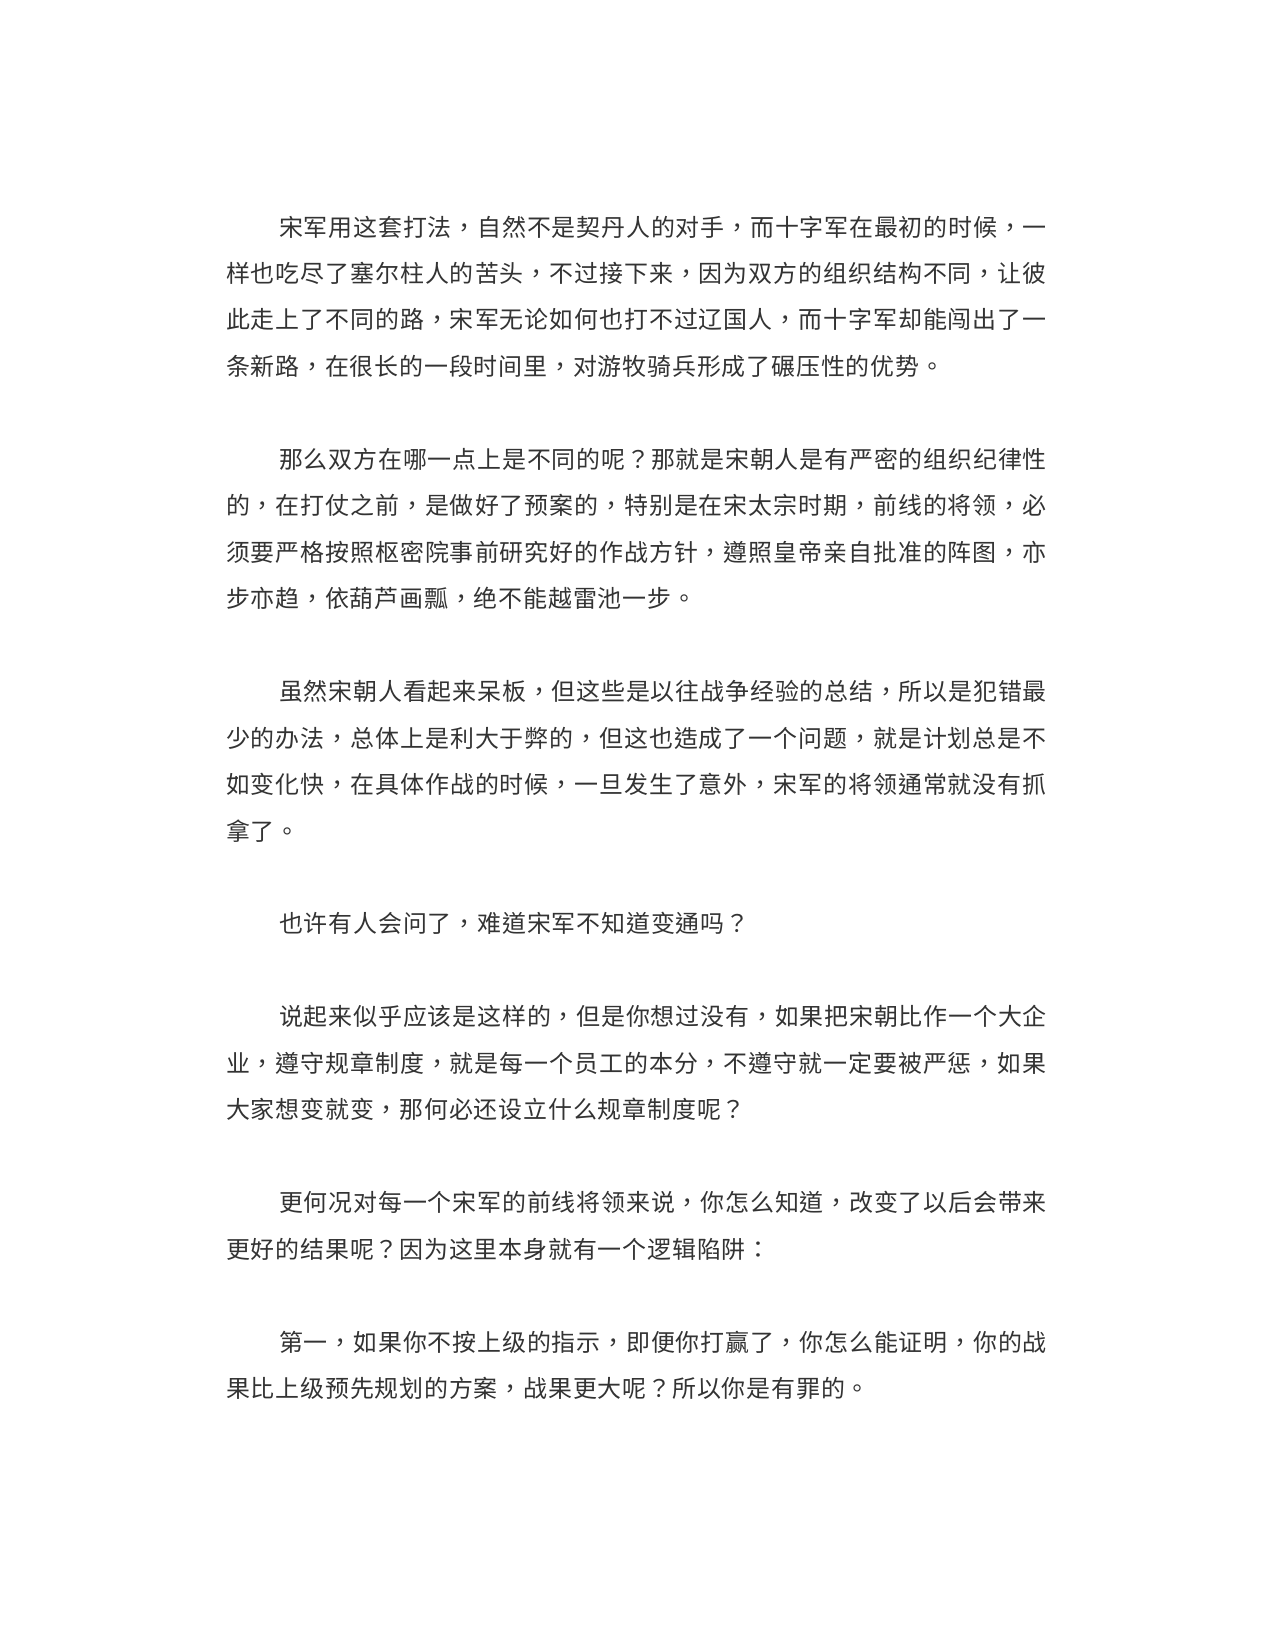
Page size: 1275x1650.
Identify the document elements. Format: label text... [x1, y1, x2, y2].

text 虽然宋朝人看起来呆板，但这些是以往战争经验的总结，所以是犯错最少的办法，总体上是利大于弊的，但这也造成了一个问题，就是计划总是不如变化快，在具体作战的时候，一旦发生了意外，宋军的将领通常就没有抓拿了。 [213, 661, 1062, 847]
text 那么双方在哪一点上是不同的呢？那就是宋朝人是有严密的组织纪律性的，在打仗之前，是做好了预案的，特别是在宋太宗时期，前线的将领，必须要严格按照枢密院事前研究好的作战方针，遵照皇帝亲自批准的阵图，亦步亦趋，依葫芦画瓢，绝不能越雷池一步。 [213, 429, 1062, 614]
text 也许有人会问了，难道宋军不知道变通吗？ [213, 893, 1062, 940]
text 说起来似乎应该是这样的，但是你想过没有，如果把宋朝比作一个大企业，遵守规章制度，就是每一个员工的本分，不遵守就一定要被严惩，如果大家想变就变，那何必还设立什么规章制度呢？ [213, 986, 1062, 1126]
text 宋军用这套打法，自然不是契丹人的对手，而十字军在最初的时候，一样也吃尽了塞尔柱人的苦头，不过接下来，因为双方的组织结构不同，让彼此走上了不同的路，宋军无论如何也打不过辽国人，而十字军却能闯出了一条新路，在很长的一段时间里，对游牧骑兵形成了碾压性的优势。 [213, 196, 1062, 382]
text 更何况对每一个宋军的前线将领来说，你怎么知道，改变了以后会带来更好的结果呢？因为这里本身就有一个逻辑陷阱： [213, 1172, 1062, 1265]
text 第一，如果你不按上级的指示，即便你打赢了，你怎么能证明，你的战果比上级预先规划的方案，战果更大呢？所以你是有罪的。 [213, 1311, 1062, 1404]
